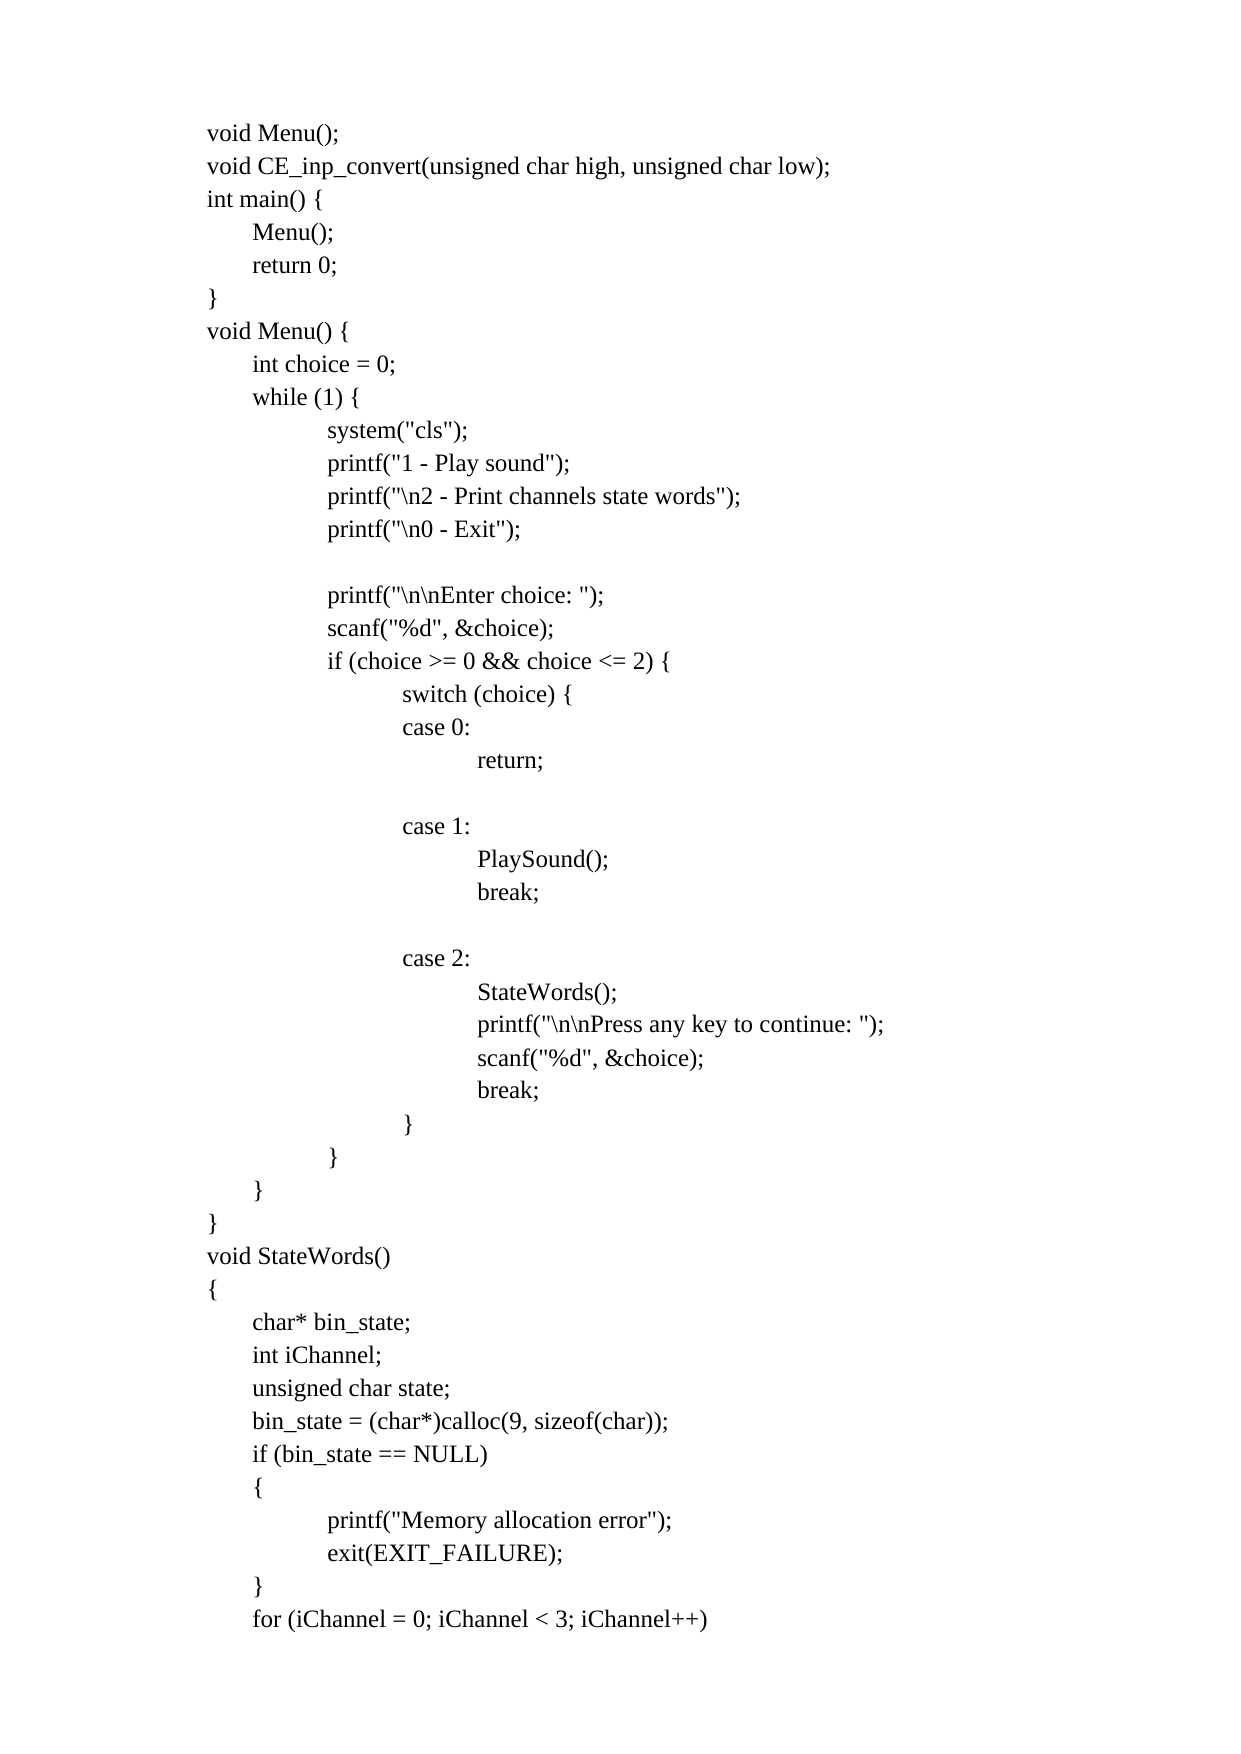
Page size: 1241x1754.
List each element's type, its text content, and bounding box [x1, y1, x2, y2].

text break; [177, 877, 1151, 906]
text } [177, 1571, 1151, 1600]
text printf("\n\nEnter choice: "); [177, 580, 1151, 609]
text } [177, 1142, 1151, 1170]
text void CE_inp_convert(unsigned char high, unsigned char low); [177, 151, 1151, 180]
text scanf("%d", &choice); [177, 613, 1151, 642]
text void Menu() { [177, 316, 1151, 345]
text bin_state = (char*)calloc(9, sizeof(char)); [177, 1406, 1151, 1434]
text return; [177, 745, 1151, 774]
text } [177, 283, 1151, 312]
text return 0; [177, 250, 1151, 279]
text exit(EXIT_FAILURE); [177, 1538, 1151, 1567]
text { [177, 1274, 1151, 1302]
text unsigned char state; [177, 1373, 1151, 1402]
text char* bin_state; [177, 1307, 1151, 1336]
text case 2: [177, 943, 1151, 972]
text switch (choice) { [177, 679, 1151, 708]
text void StateWords() [177, 1241, 1151, 1269]
text printf("1 - Play sound"); [177, 448, 1151, 477]
text { [177, 1472, 1151, 1501]
text case 0: [177, 712, 1151, 741]
text printf("\n2 - Print channels state words"); [177, 481, 1151, 510]
text printf("\n\nPress any key to continue: "); [177, 1009, 1151, 1038]
text case 1: [177, 811, 1151, 840]
text void Menu(); [177, 118, 1151, 147]
text system("cls"); [177, 415, 1151, 444]
text scanf("%d", &choice); [177, 1043, 1151, 1071]
text if (bin_state == NULL) [177, 1439, 1151, 1468]
text for (iChannel = 0; iChannel < 3; iChannel++) [177, 1604, 1151, 1633]
text if (choice >= 0 && choice <= 2) { [177, 646, 1151, 675]
text int choice = 0; [177, 349, 1151, 378]
text Menu(); [177, 217, 1151, 246]
text int iChannel; [177, 1340, 1151, 1368]
text while (1) { [177, 382, 1151, 411]
text StateWords(); [177, 977, 1151, 1005]
text } [177, 1109, 1151, 1137]
text PlaySound(); [177, 844, 1151, 873]
text int main() { [177, 184, 1151, 213]
text } [177, 1208, 1151, 1236]
text break; [177, 1076, 1151, 1104]
text printf("\n0 - Exit"); [177, 514, 1151, 543]
text printf("Memory allocation error"); [177, 1505, 1151, 1534]
text } [177, 1175, 1151, 1203]
